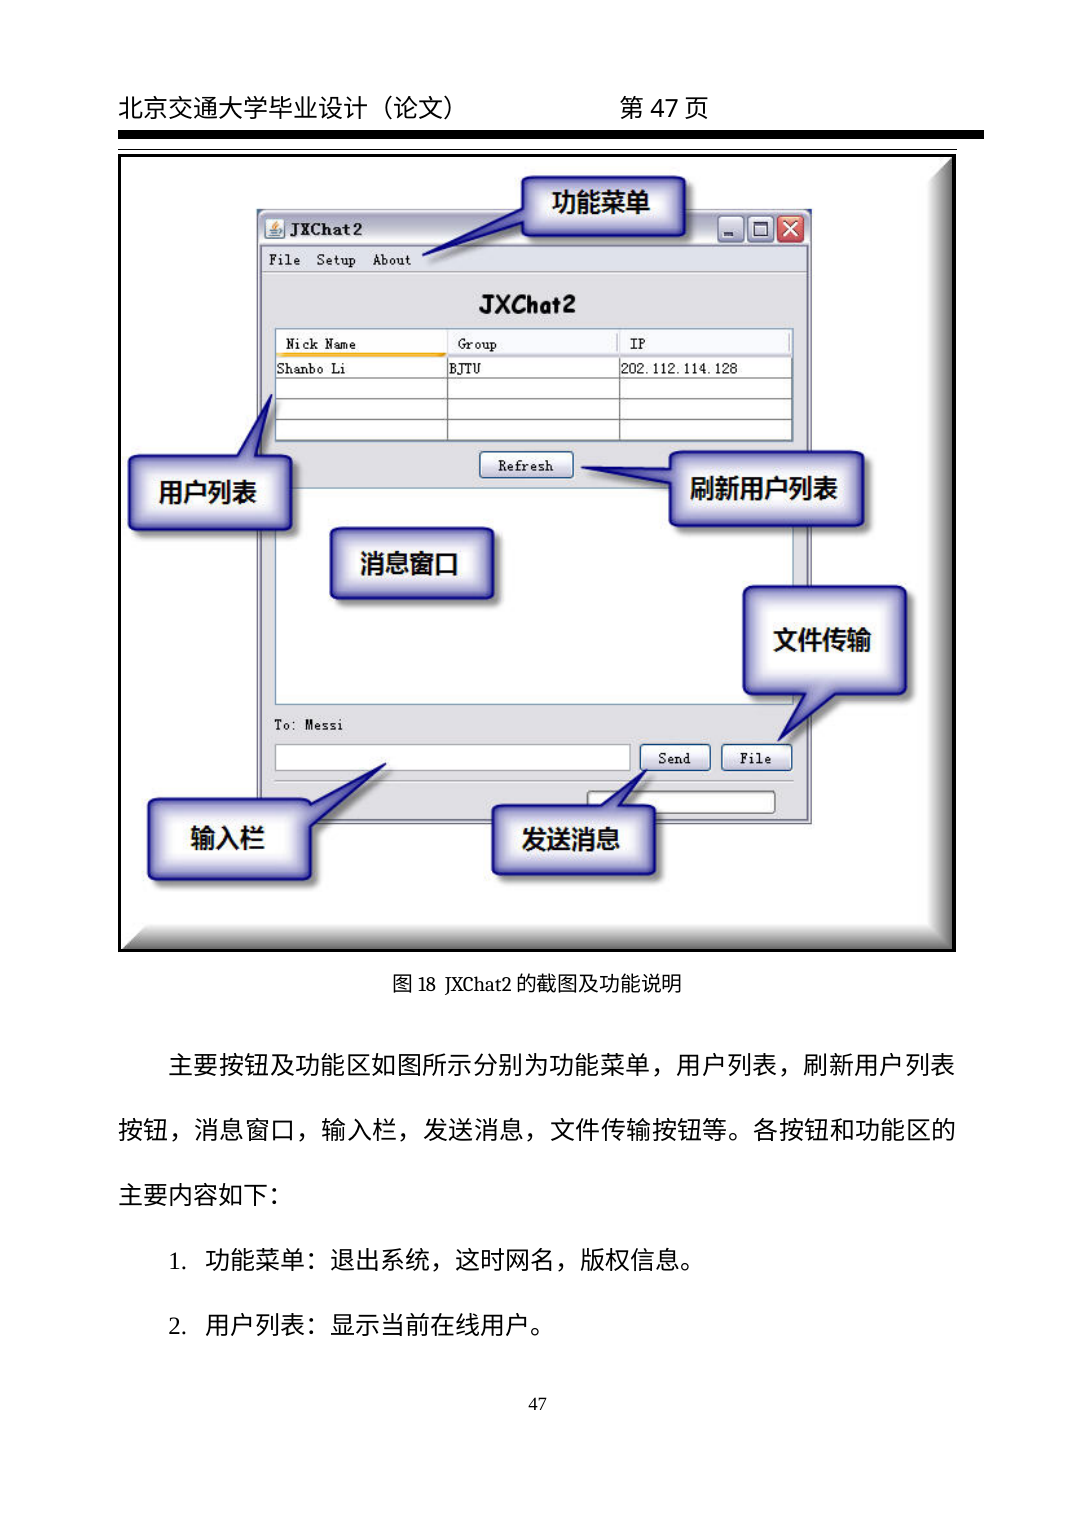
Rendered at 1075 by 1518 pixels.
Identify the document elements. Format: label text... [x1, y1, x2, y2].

text 图 18 JXChat2的截图及功能说明 [118, 966, 957, 999]
picture [121, 157, 952, 949]
list 功能菜单：退出系统，这时网名，版权信息。 [168, 1226, 957, 1291]
text 主要按钮及功能区如图所示分别为功能菜单，用户列表，刷新用户列表按钮，消息窗口，输入栏，发送消息，文件传输按钮等。各按钮和功能区的主要内容如下： [118, 1031, 957, 1226]
list 用户列表：显示当前在线用户。 [168, 1291, 957, 1356]
